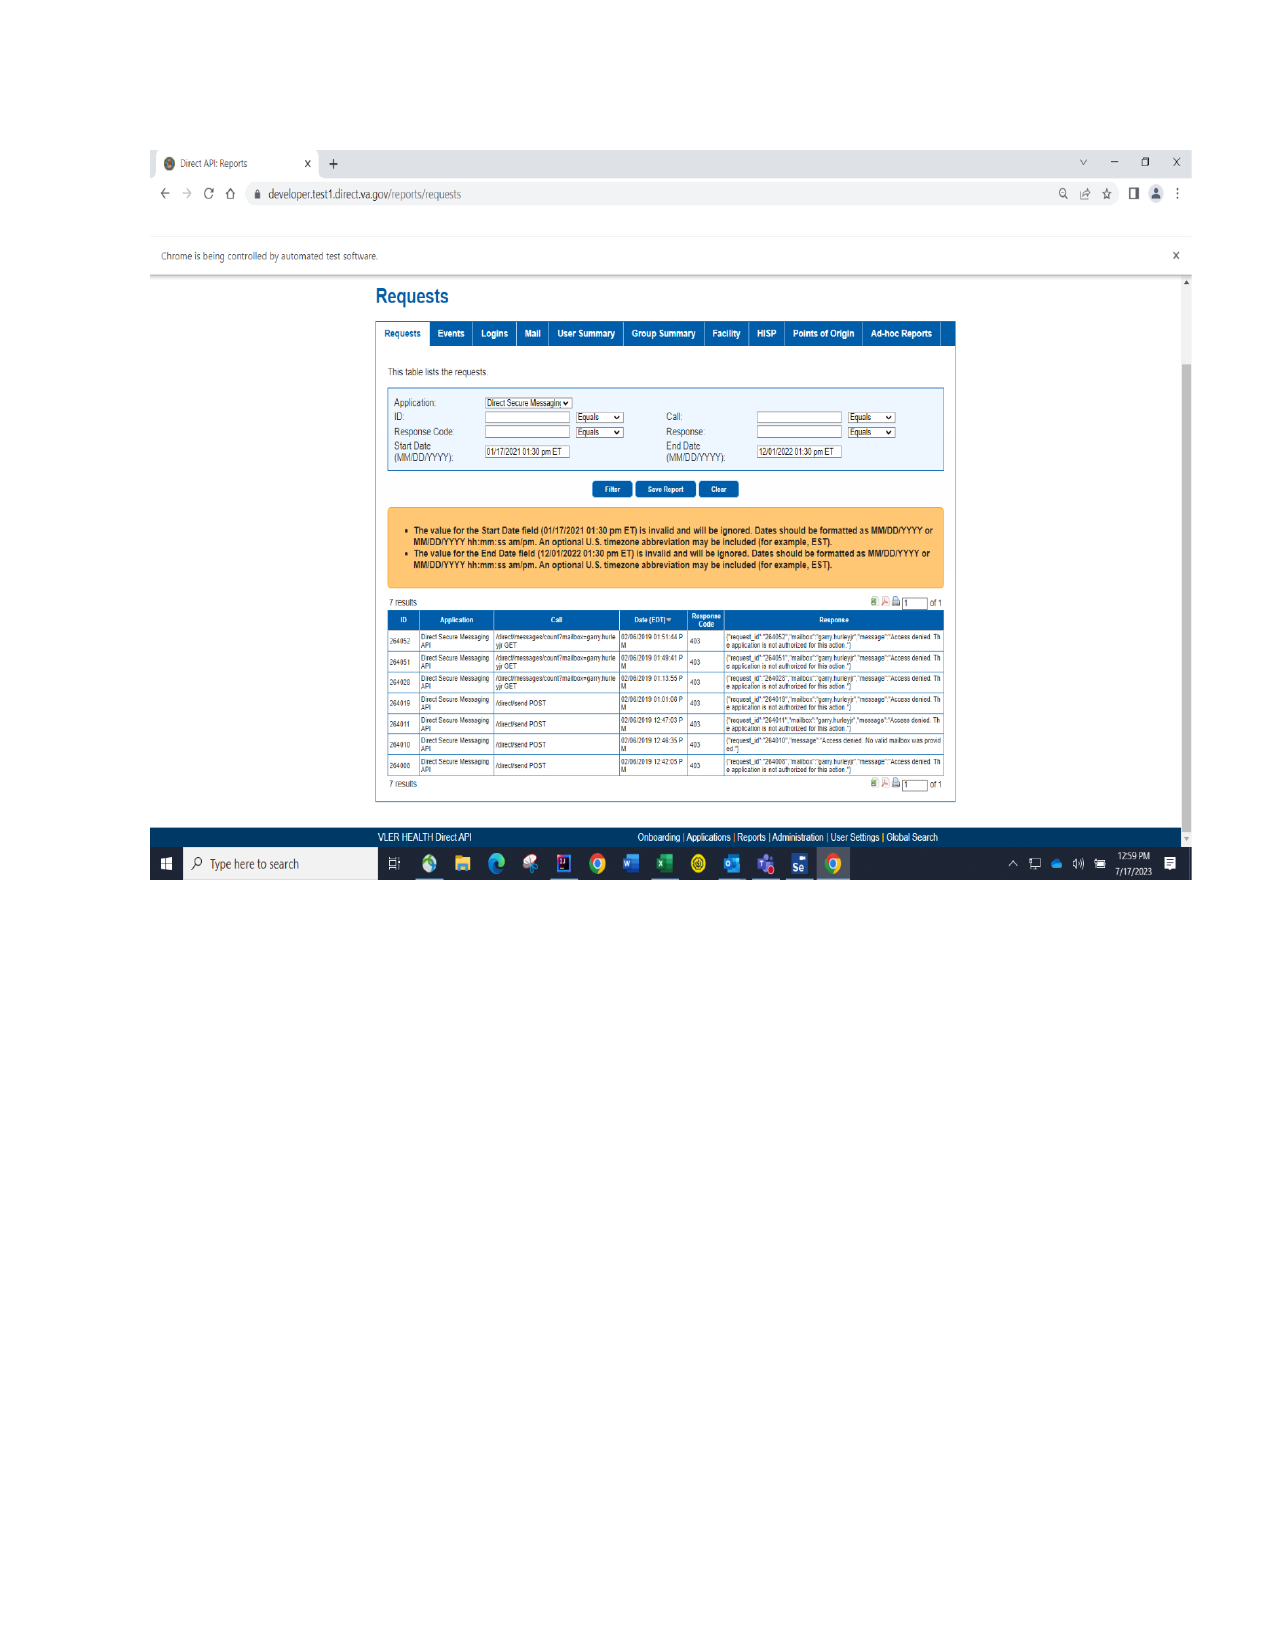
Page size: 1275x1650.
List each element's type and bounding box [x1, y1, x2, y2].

picture [150, 150, 1192, 880]
